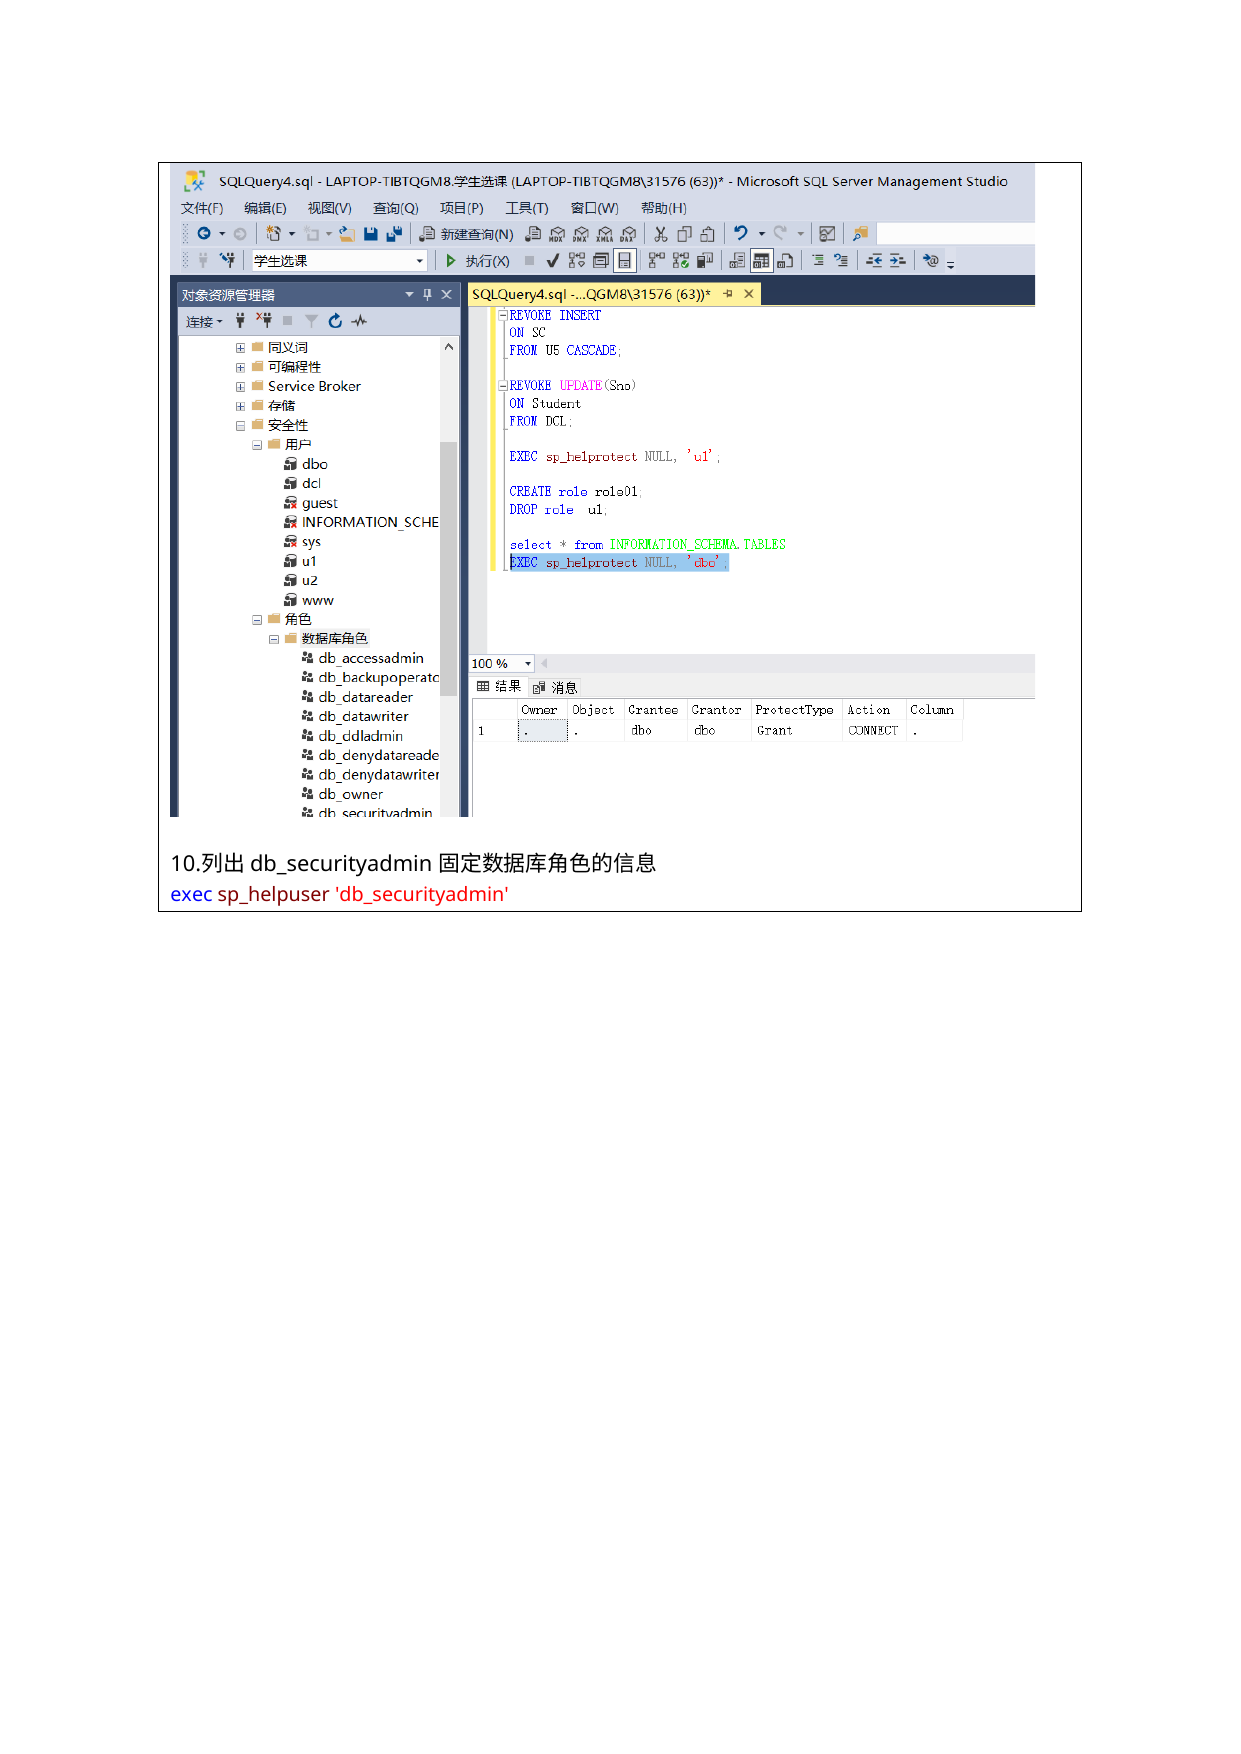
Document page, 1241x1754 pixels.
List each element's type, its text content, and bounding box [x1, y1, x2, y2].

table_cell 实验内容与完成情况： 实验内容： 数据库的安全性实验、在SQL Server Management Studio中，设置 SQL Server的安全认证模式．实现对SQL Server的用户和角色管理，设置和管理数据操作权限． 1.掌握创建登陆账号的方法。 2.掌握创建数据库用户的方法。 3.掌握语句级许可权限管理。 4.掌握对象级许可权限管理。 二、实验任务 1．用Windows 的Administrator(系统管理员)用户登录系统，建立一个新用户DCL，用户名和口令都相同。 2．打开数据库SQL Server 2008的查询分析器，用GRANT语句将ALL PRIVILEGES的系统特权授给用户DCL。 注销用户Administrator，用DCL登录系统，打开数据库SQL Server 2008的查询分析器。 3．利用SQLSERVER管理器建立U1,U2,U3,U4,U5,U6,U7,U8用户，利用查询分析器对这些用户进行授权。并加以验证. a)把查询Student表的权限授给用户U1. GRANT SELECT ON Student TO U1; b)把对Student表和Course表的全部操作权限授予用户U2和U3 GRANT ALL PRIVILEGES ON Student TO U2,U3 GRANT ALL PRIVILEGES ON Course TO U2,U3; U2,U3 c)把对表Sc的查询权限授予所有用户. GRANT SELECT ON SC TO PUBLIC; d)把查询Student表和修改学生学号的权限授给用户U4 GRANT SELECT, UPDATE (Sno) ON Student TO U4; e)把对表SC的INSERT权限授予U5用户,并允许将此权限再授予其他用户 GRANT INSERT ON SC TO U5 WITH GRANT OPTION; 4．利用查询分析器对这些用户进行收权.并加以验证. a)把用户U4修改学生学号的权限收回 REVOKE UPDATE(Sno) ON Student FROM U4; b)收回所有用户对表SC的查询权限 revoke select on SC FROM PUBLIC c)把拥护U5对SC表的INSERT 权限收回 REVOKE INSERT ON SC FROM U5 CASCADE; 5．注销用户DCL，用Administrator登录系统，用REVOKE语句将用户DCL在表student中修改学号的权利收回。 REVOKE UPDATE(Sno) ON Student FROM DCL; 6．查询当前数据库中所有已经授予或拒绝的权限、查询对象权限、查询语句权限、查询对象及语句权限、查询u1用户的权限。 EXEC sp_helprotect NULL, 'u1'; 7．创建并删除数据库角色role01. CREATE role role01; DROP role u1; 8. 查询当前数据库中所有的用户. select * from INFORMATION_SCHEMA.TABLES 9.列出用户dbo 的信息. EXEC sp_helprotect NULL, 'dbo'; 10.列出 db_securityadmin 固定数据库角色的信息 exec sp_helpuser 'db_securityadmin' 11．将SQL语句存盘备查 用户权限是保存在master表中的，可以使用系统存储过程查询用户权限,通常你需要有master表的权限（如：sa） [159, 163, 1081, 911]
picture [170, 163, 1036, 817]
